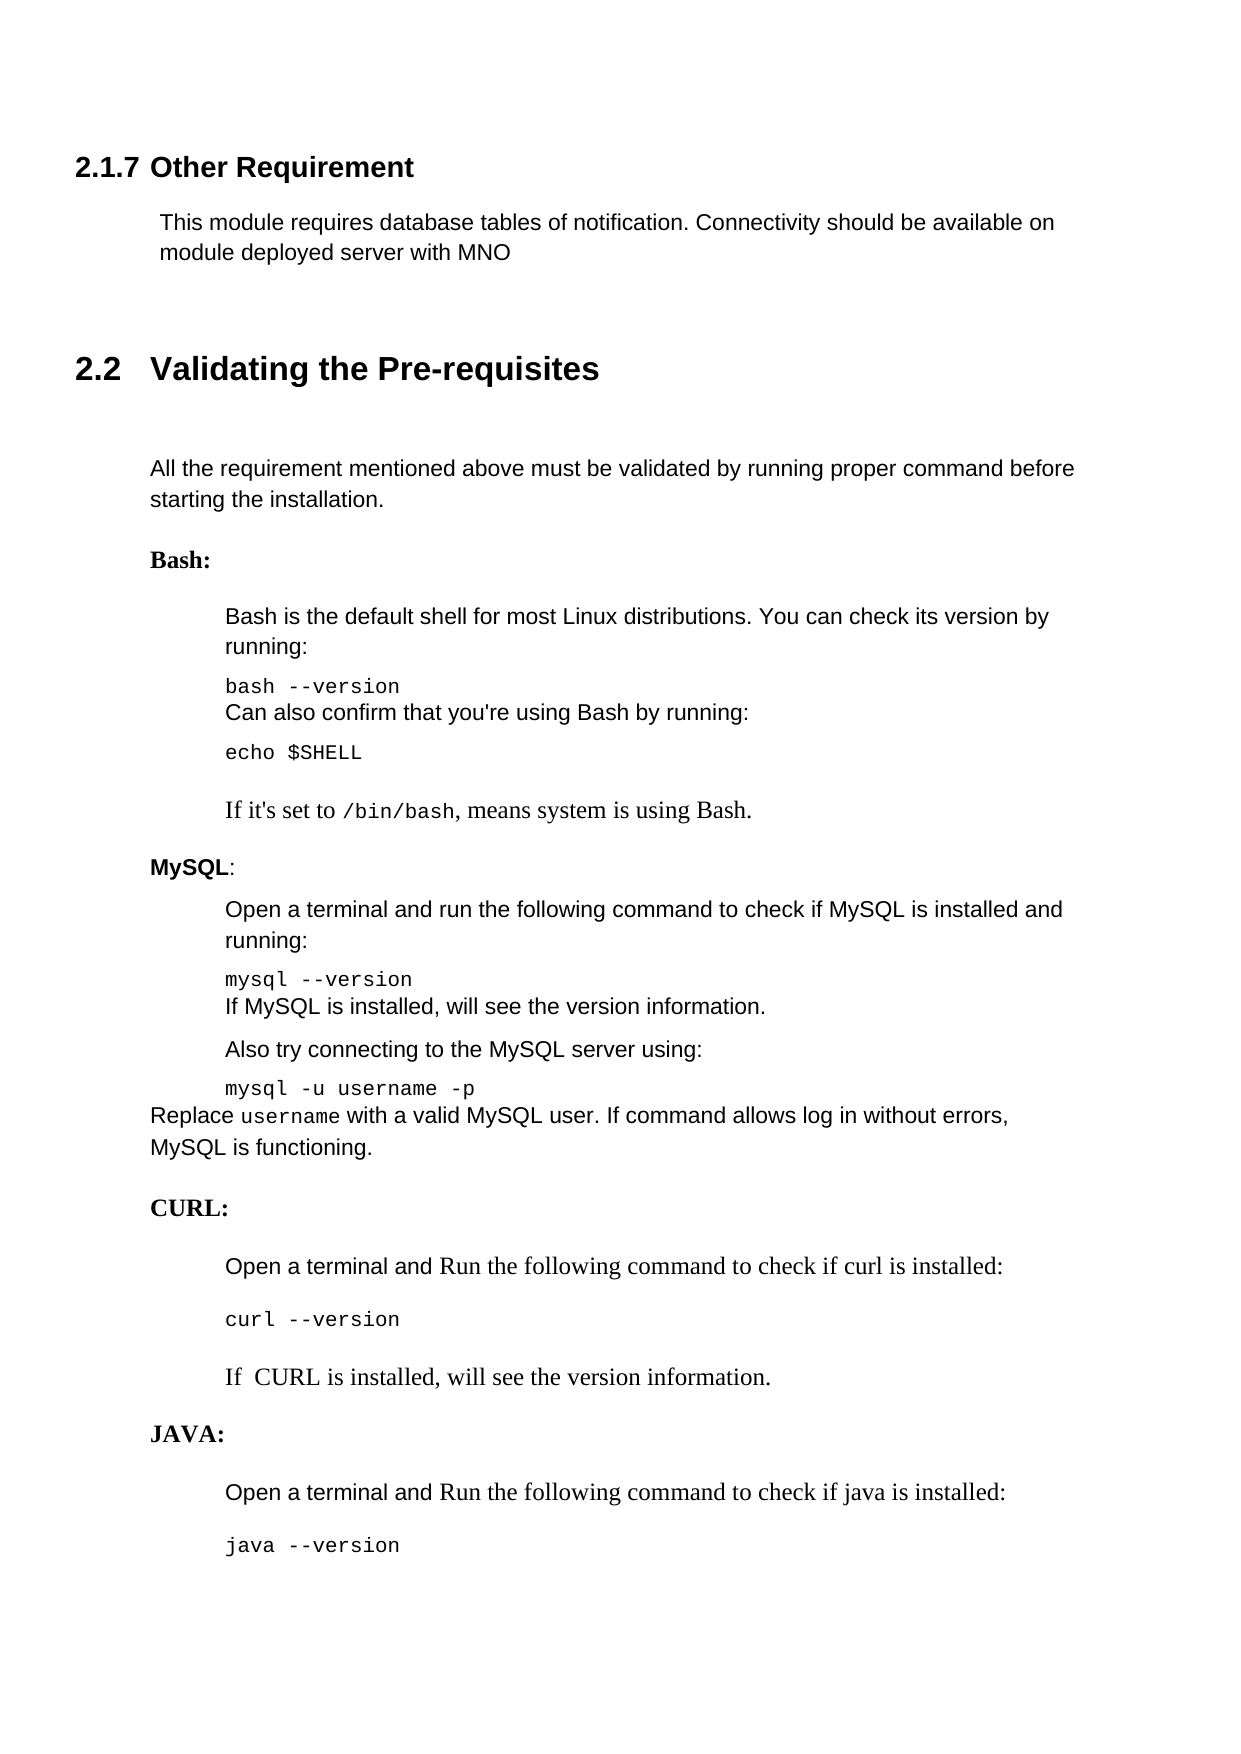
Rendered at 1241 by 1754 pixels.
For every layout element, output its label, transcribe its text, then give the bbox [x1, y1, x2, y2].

text java --version [225, 1535, 1090, 1559]
subtitle Validating the Pre-requisites [75, 349, 1090, 388]
text mysql --version [225, 969, 1090, 993]
text mysql -u username -p [225, 1078, 1090, 1102]
text JAVA: [150, 1419, 1090, 1448]
text bash --version [225, 676, 1090, 699]
text Replace username with a valid MySQL user. If command allows log in without errors, MySQL is functioning. [150, 1102, 1090, 1160]
text curl --version [225, 1309, 1090, 1332]
text Open a terminal and run the following command to check if MySQL is installed and running: [225, 896, 1090, 953]
text Bash: [150, 545, 1090, 574]
subtitle Other Requirement [75, 150, 1090, 183]
text CURL: [150, 1193, 1090, 1222]
text This module requires database tables of notification. Connectivity should be available on module deployed server with MNO [159, 208, 1090, 265]
text echo $SHELL [225, 742, 1090, 766]
text Open a terminal and Run the following command to check if java is installed: [225, 1477, 1090, 1506]
text If CURL is installed, will see the version information. [225, 1362, 1090, 1390]
text All the requirement mentioned above must be validated by running proper command before starting the installation. [150, 455, 1090, 512]
text MySQL: [150, 854, 1090, 880]
text Open a terminal and Run the following command to check if curl is installed: [225, 1251, 1090, 1279]
text If MySQL is installed, will see the version information. [225, 993, 1090, 1019]
text Bash is the default shell for most Linux distributions. You can check its version by running: [225, 603, 1090, 659]
text If it's set to /bin/bash, means system is using Bash. [225, 795, 1090, 824]
text Can also confirm that you're using Bash by running: [225, 699, 1090, 726]
text Also try connecting to the MySQL server using: [225, 1036, 1090, 1062]
